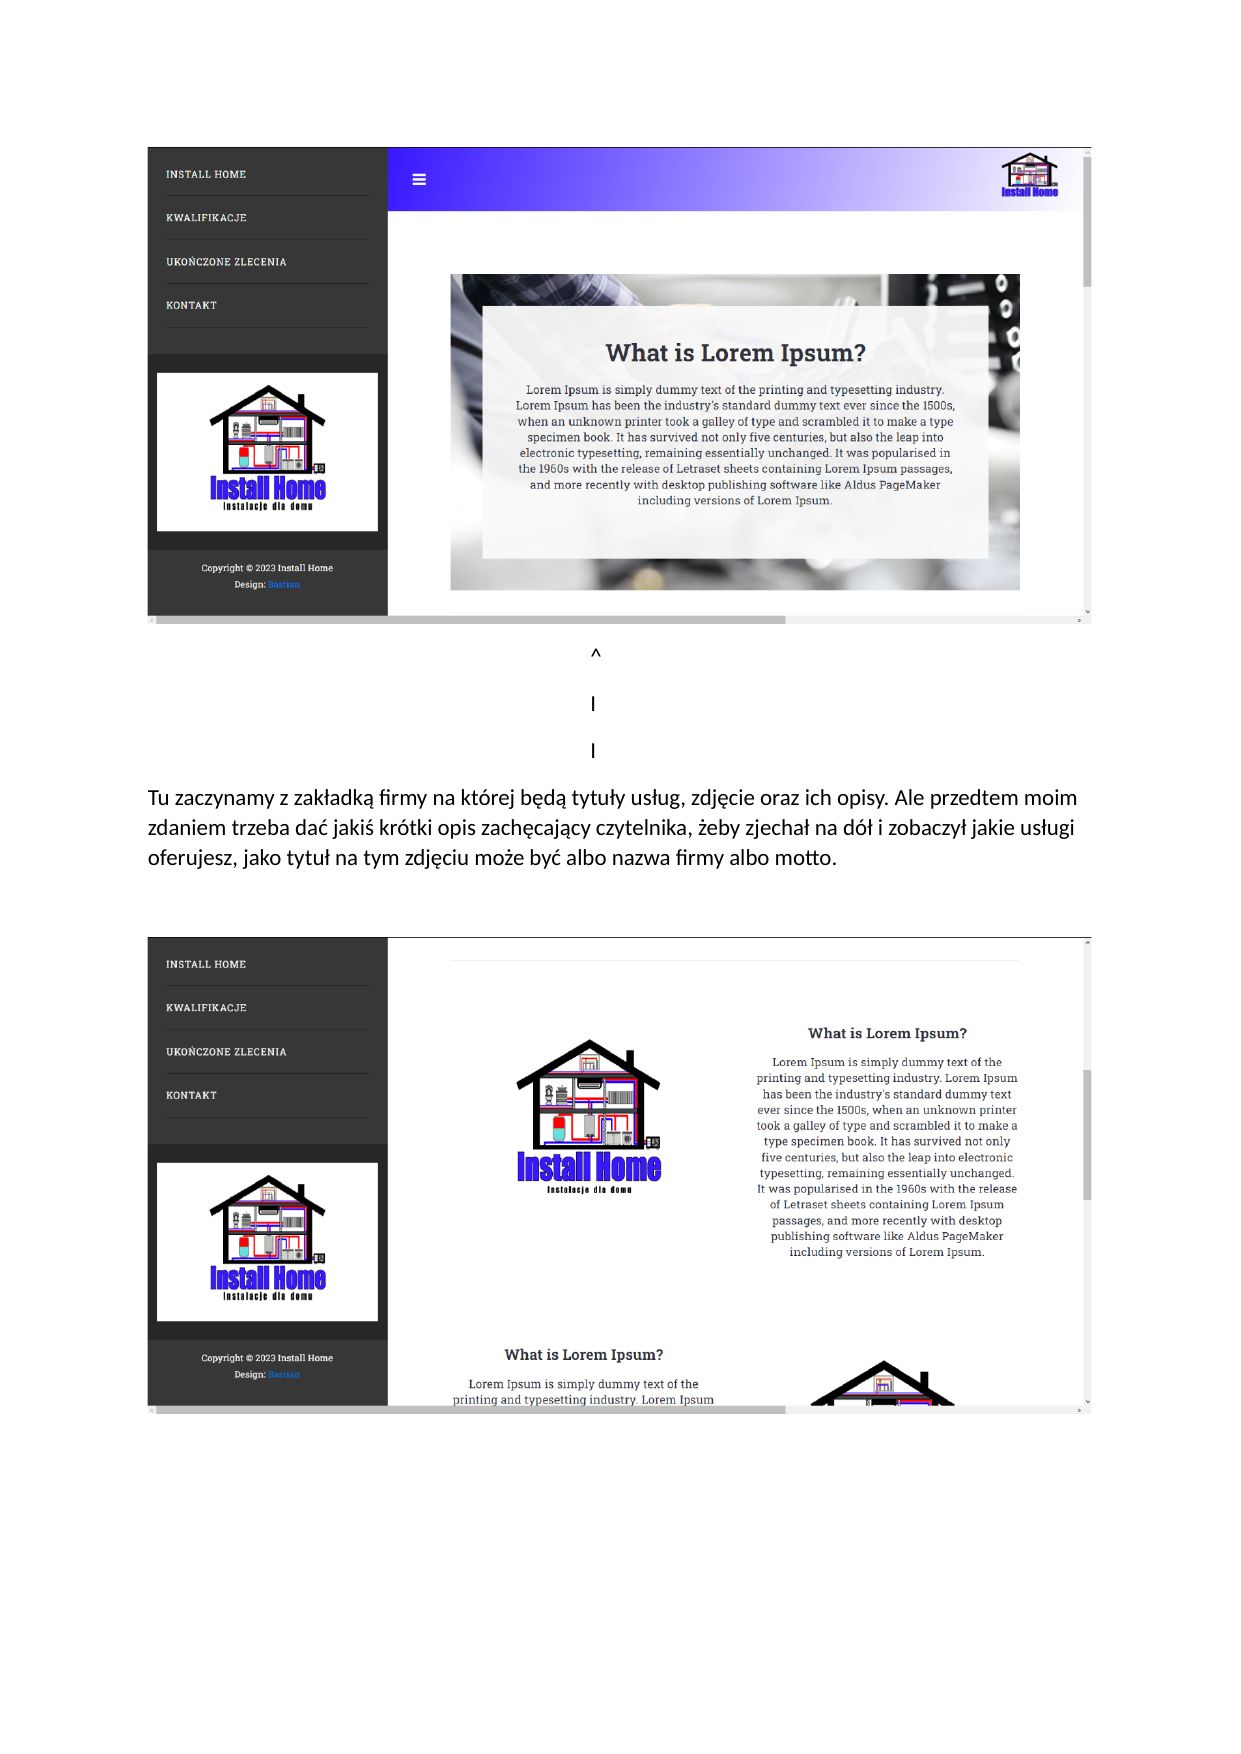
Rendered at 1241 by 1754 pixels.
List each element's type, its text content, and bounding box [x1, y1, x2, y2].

picture [147, 147, 1092, 624]
text I [516, 736, 1093, 764]
picture [147, 937, 1092, 1414]
text I [516, 689, 1093, 717]
text ^ [516, 642, 1093, 671]
text Tu zaczynamy z zakładką firmy na której będą tytuły usług, zdjęcie oraz ich opisy. Ale przedtem moim zdaniem trzeba dać jakiś krótki opis zachęcający czytelnika, żeby zjechał na dół i zobaczył jakie usługi oferujesz, jako tytuł na tym zdjęciu może być albo nazwa firmy albo motto. [148, 783, 1093, 872]
